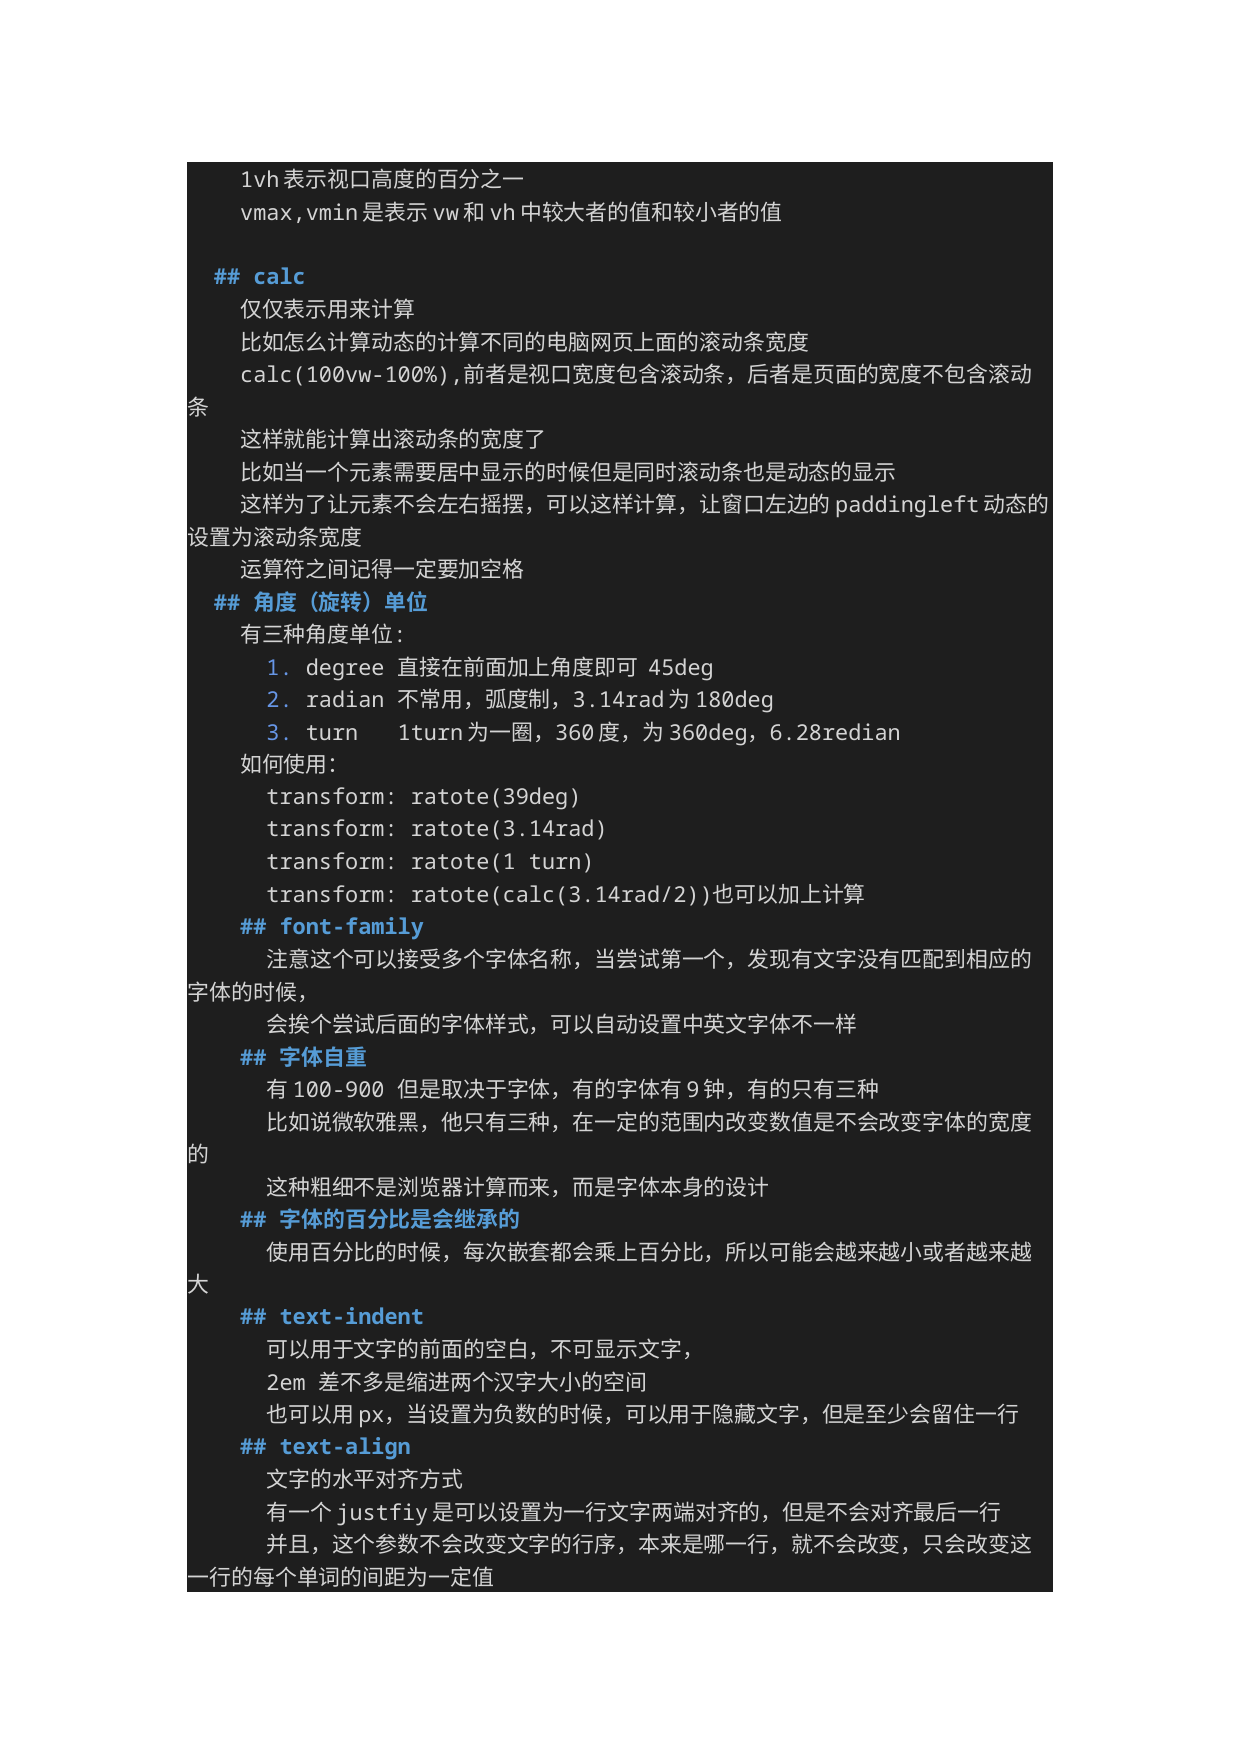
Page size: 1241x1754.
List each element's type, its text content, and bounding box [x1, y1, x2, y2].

text 文字的水平对齐方式 [187, 1462, 1053, 1494]
text calc(100vw-100%),前者是视口宽度包含滚动条，后者是页面的宽度不包含滚动条 [187, 357, 1053, 422]
text 如何使用： [187, 747, 1053, 779]
text 并且，这个参数不会改变文字的行序，本来是哪一行，就不会改变，只会改变这一行的每个单词的间距为一定值 [187, 1527, 1053, 1592]
text 有100-900 但是取决于字体，有的字体有9钟，有的只有三种 [187, 1072, 1053, 1104]
text 仅仅表示用来计算 [187, 292, 1053, 324]
text 有三种角度单位: [187, 617, 1053, 649]
text ## 字体的百分比是会继承的 [187, 1202, 1053, 1234]
text 这种粗细不是浏览器计算而来，而是字体本身的设计 [187, 1169, 1053, 1202]
text 比如说微软雅黑，他只有三种，在一定的范围内改变数值是不会改变字体的宽度的 [187, 1104, 1053, 1169]
text ## 字体自重 [187, 1039, 1053, 1072]
text ## 角度（旋转）单位 [187, 584, 1053, 617]
text transform: ratote(3.14rad) [187, 812, 1053, 844]
text 有一个justfiy是可以设置为一行文字两端对齐的，但是不会对齐最后一行 [187, 1494, 1053, 1527]
text 这样就能计算出滚动条的宽度了 [187, 422, 1053, 454]
text 这样为了让元素不会左右摇摆，可以这样计算，让窗口左边的paddingleft动态的设置为滚动条宽度 [187, 487, 1053, 552]
text ## text-indent [187, 1299, 1053, 1332]
text vmax,vmin是表示vw和vh中较大者的值和较小者的值 [187, 194, 1053, 227]
text 使用百分比的时候，每次嵌套都会乘上百分比，所以可能会越来越小或者越来越大 [187, 1234, 1053, 1299]
text 运算符之间记得一定要加空格 [187, 552, 1053, 584]
text 1vh表示视口高度的百分之一 [187, 162, 1053, 194]
text ## calc [187, 259, 1053, 292]
text 可以用于文字的前面的空白，不可显示文字， [187, 1332, 1053, 1364]
text 3. turn 1turn为一圈，360度，为360deg，6.28redian [187, 714, 1053, 747]
text 1. degree 直接在前面加上角度即可 45deg [187, 649, 1053, 682]
text transform: ratote(calc(3.14rad/2))也可以加上计算 [187, 877, 1053, 909]
text 注意这个可以接受多个字体名称，当尝试第一个，发现有文字没有匹配到相应的字体的时候， [187, 942, 1053, 1007]
text transform: ratote(1 turn) [187, 844, 1053, 877]
text 比如怎么计算动态的计算不同的电脑网页上面的滚动条宽度 [187, 324, 1053, 357]
text 2em 差不多是缩进两个汉字大小的空间 [187, 1364, 1053, 1397]
text ## font-family [187, 909, 1053, 942]
text 比如当一个元素需要居中显示的时候但是同时滚动条也是动态的显示 [187, 454, 1053, 487]
text 也可以用px，当设置为负数的时候，可以用于隐藏文字，但是至少会留住一行 [187, 1397, 1053, 1429]
text 会挨个尝试后面的字体样式，可以自动设置中英文字体不一样 [187, 1007, 1053, 1039]
text transform: ratote(39deg) [187, 779, 1053, 812]
text ## text-align [187, 1429, 1053, 1462]
text 2. radian 不常用，弧度制，3.14rad为180deg [187, 682, 1053, 714]
